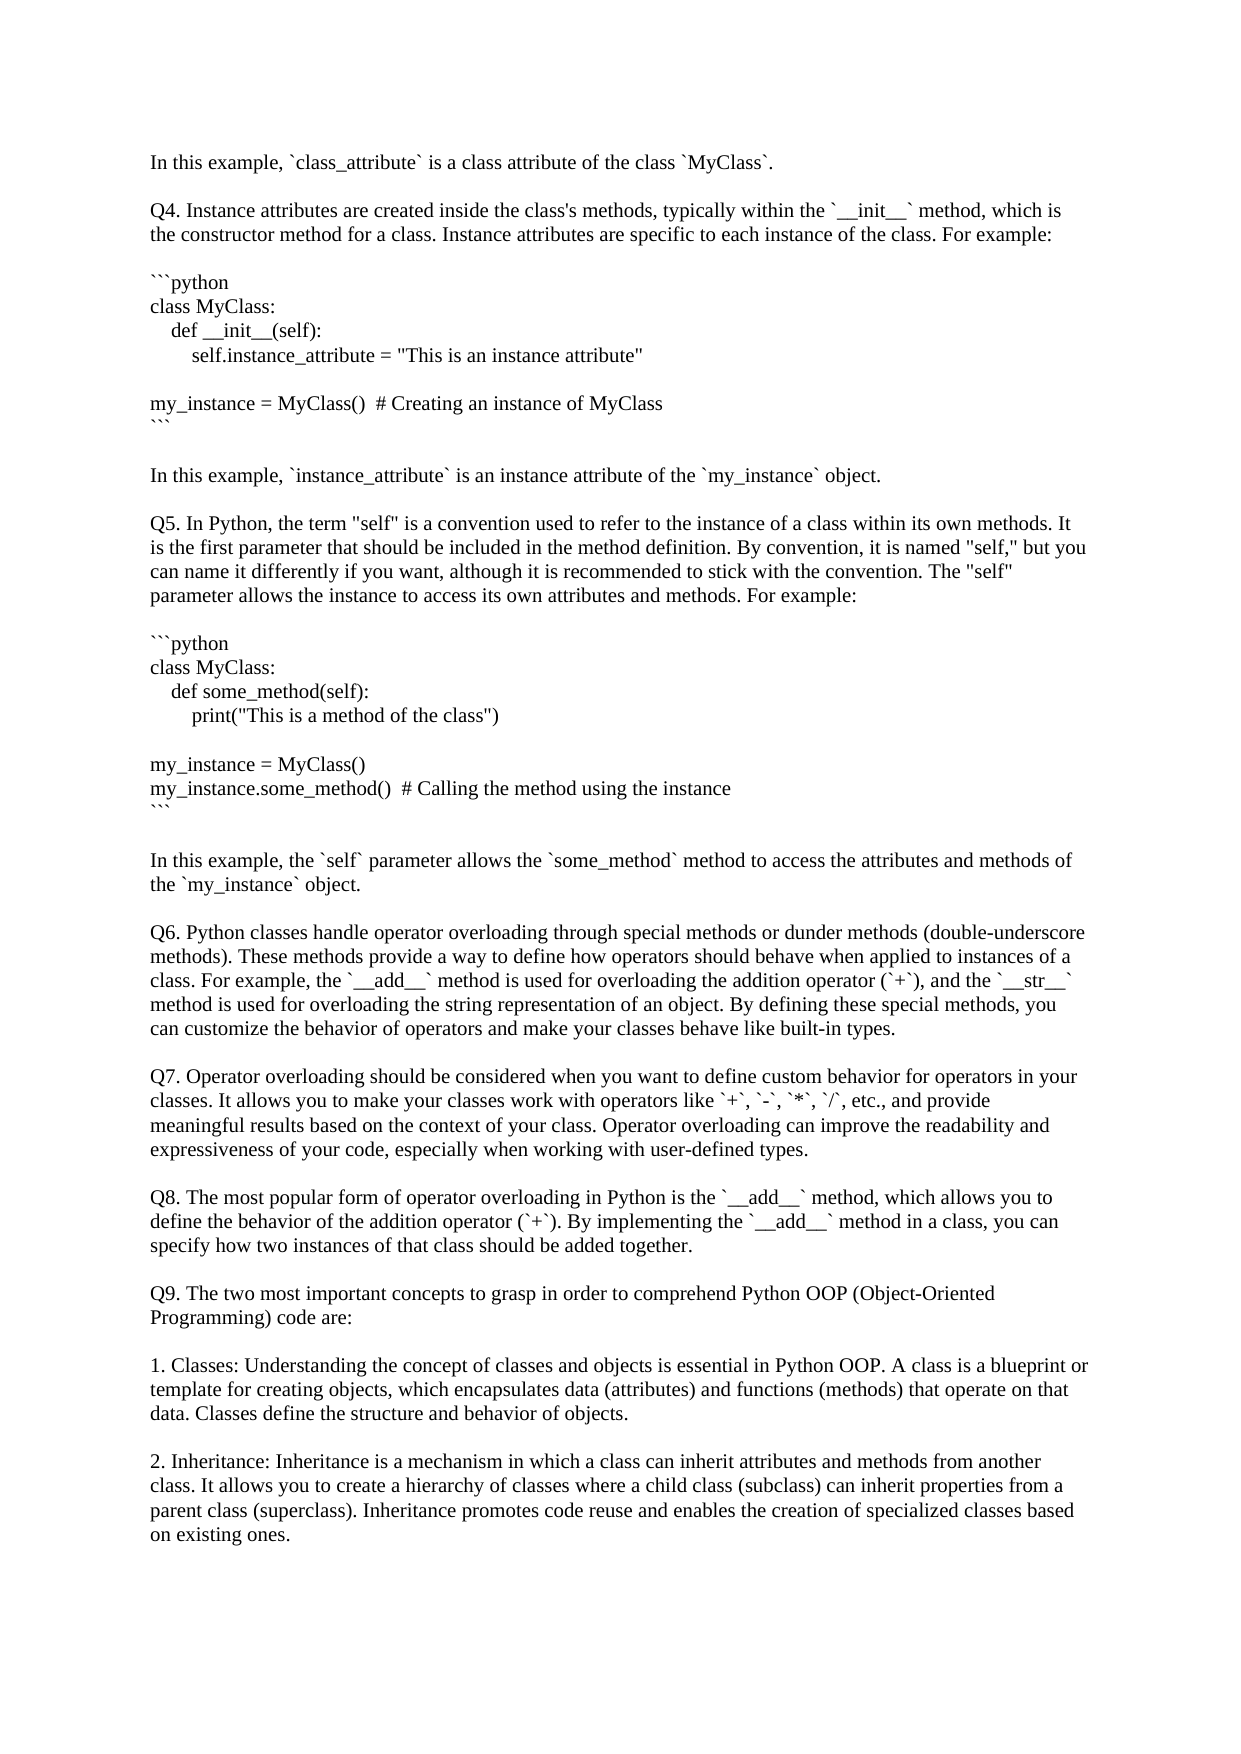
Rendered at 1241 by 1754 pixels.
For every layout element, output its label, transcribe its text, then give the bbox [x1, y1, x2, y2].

text Q4. Instance attributes are created inside the class's methods, typically within the `__init__` method, which is the constructor method for a class. Instance attributes are specific to each instance of the class. For example: [150, 198, 1090, 246]
text In this example, `class_attribute` is a class attribute of the class `MyClass`. [150, 150, 1090, 174]
text def some_method(self): [150, 679, 1090, 703]
text def __init__(self): [150, 318, 1090, 342]
text ``` [150, 800, 1090, 824]
text ```python [150, 631, 1090, 655]
text Q8. The most popular form of operator overloading in Python is the `__add__` method, which allows you to define the behavior of the addition operator (`+`). By implementing the `__add__` method in a class, you can specify how two instances of that class should be added together. [150, 1185, 1090, 1257]
text In this example, the `self` parameter allows the `some_method` method to access the attributes and methods of the `my_instance` object. [150, 848, 1090, 896]
text Q5. In Python, the term "self" is a convention used to refer to the instance of a class within its own methods. It is the first parameter that should be included in the method definition. By convention, it is named "self," but you can name it differently if you want, although it is recommended to stick with the convention. The "self" parameter allows the instance to access its own attributes and methods. For example: [150, 511, 1090, 607]
text 1. Classes: Understanding the concept of classes and objects is essential in Python OOP. A class is a blueprint or template for creating objects, which encapsulates data (attributes) and functions (methods) that operate on that data. Classes define the structure and behavior of objects. [150, 1353, 1090, 1425]
text ```python [150, 270, 1090, 294]
text ``` [150, 415, 1090, 439]
text class MyClass: [150, 294, 1090, 318]
text In this example, `instance_attribute` is an instance attribute of the `my_instance` object. [150, 463, 1090, 487]
text self.instance_attribute = "This is an instance attribute" [150, 342, 1090, 367]
text my_instance = MyClass() # Creating an instance of MyClass [150, 391, 1090, 415]
text Q7. Operator overloading should be considered when you want to define custom behavior for operators in your classes. It allows you to make your classes work with operators like `+`, `-`, `*`, `/`, etc., and provide meaningful results based on the context of your class. Operator overloading can improve the readability and expressiveness of your code, especially when working with user-defined types. [150, 1064, 1090, 1161]
text 2. Inheritance: Inheritance is a mechanism in which a class can inherit attributes and methods from another class. It allows you to create a hierarchy of classes where a child class (subclass) can inherit properties from a parent class (superclass). Inheritance promotes code reuse and enables the creation of specialized classes based on existing ones. [150, 1449, 1090, 1546]
text my_instance.some_method() # Calling the method using the instance [150, 776, 1090, 800]
text print("This is a method of the class") [150, 703, 1090, 727]
text Q9. The two most important concepts to grasp in order to comprehend Python OOP (Object-Oriented Programming) code are: [150, 1281, 1090, 1329]
text class MyClass: [150, 655, 1090, 679]
text Q6. Python classes handle operator overloading through special methods or dunder methods (double-underscore methods). These methods provide a way to define how operators should behave when applied to instances of a class. For example, the `__add__` method is used for overloading the addition operator (`+`), and the `__str__` method is used for overloading the string representation of an object. By defining these special methods, you can customize the behavior of operators and make your classes behave like built-in types. [150, 920, 1090, 1040]
text my_instance = MyClass() [150, 752, 1090, 776]
